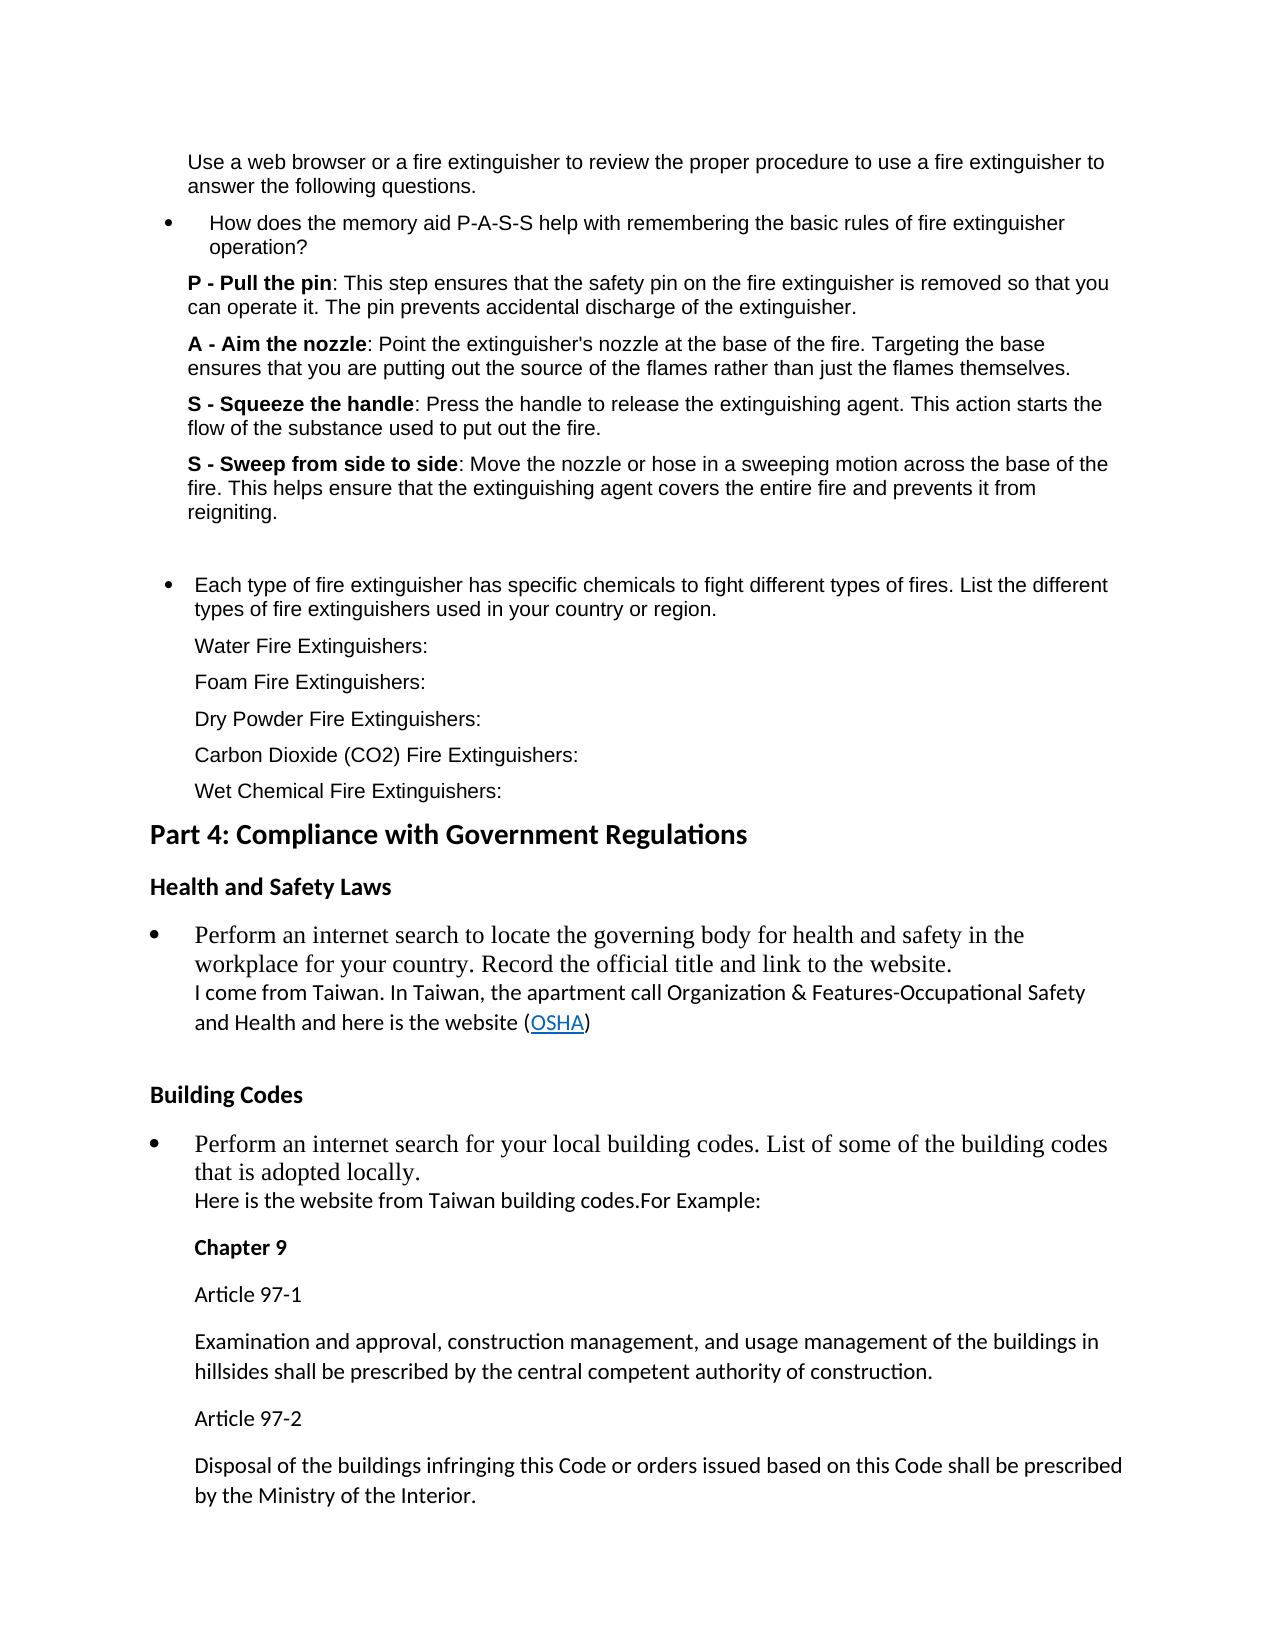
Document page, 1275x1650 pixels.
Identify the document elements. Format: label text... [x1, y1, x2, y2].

list Carbon Dioxide (CO2) Fire Extinguishers: [194, 743, 1125, 767]
text Article 97-1 [150, 1280, 1125, 1308]
text I come from Taiwan. In Taiwan, the apartment call Organization & Features-Occupational Safety and Health and here is the website (OSHA) [194, 978, 1125, 1036]
text Disposal of the buildings infringing this Code or orders issued based on this Code shall be prescribed by the Ministry of the Interior. [194, 1451, 1125, 1509]
list Each type of fire extinguisher has specific chemicals to fight different types of fires. List the different types of fire extinguishers used in your country or region. [165, 573, 1125, 621]
list Perform an internet search for your local building codes. List of some of the building codes that is adopted locally. [150, 1129, 1125, 1186]
list Water Fire Extinguishers: [194, 633, 1125, 657]
text Chapter 9 [150, 1233, 1125, 1261]
list A - Aim the nozzle: Point the extinguisher's nozzle at the base of the fire. Targeting the base ensures that you are putting out the source of the flames rather than just the flames themselves. [187, 331, 1125, 379]
text Use a web browser or a fire extinguisher to review the proper procedure to use a fire extinguisher to answer the following questions. [187, 150, 1125, 198]
text Health and Safety Laws [150, 871, 1125, 901]
list Foam Fire Extinguishers: [194, 670, 1125, 694]
text Examination and approval, construction management, and usage management of the buildings in hillsides shall be prescribed by the central competent authority of construction. [194, 1327, 1125, 1385]
list Perform an internet search to locate the governing body for health and safety in the workplace for your country. Record the official title and link to the website. [150, 921, 1125, 978]
text Here is the website from Taiwan building codes.For Example: [194, 1186, 1125, 1214]
text Article 97-2 [150, 1404, 1125, 1432]
list S - Squeeze the handle: Press the handle to release the extinguishing agent. This action starts the flow of the substance used to put out the fire. [187, 392, 1125, 440]
text Building Codes [150, 1079, 1125, 1110]
text Part 4: Compliance with Government Regulations [150, 816, 1125, 851]
list P - Pull the pin: This step ensures that the safety pin on the fire extinguisher is removed so that you can operate it. The pin prevents accidental discharge of the extinguisher. [187, 271, 1125, 319]
list How does the memory aid P-A-S-S help with remembering the basic rules of fire extinguisher operation? [165, 210, 1125, 258]
list Wet Chemical Fire Extinguishers: [194, 779, 1125, 803]
list Dry Powder Fire Extinguishers: [194, 706, 1125, 730]
list S - Sweep from side to side: Move the nozzle or hose in a sweeping motion across the base of the fire. This helps ensure that the extinguishing agent covers the entire fire and prevents it from reigniting. [187, 452, 1125, 524]
